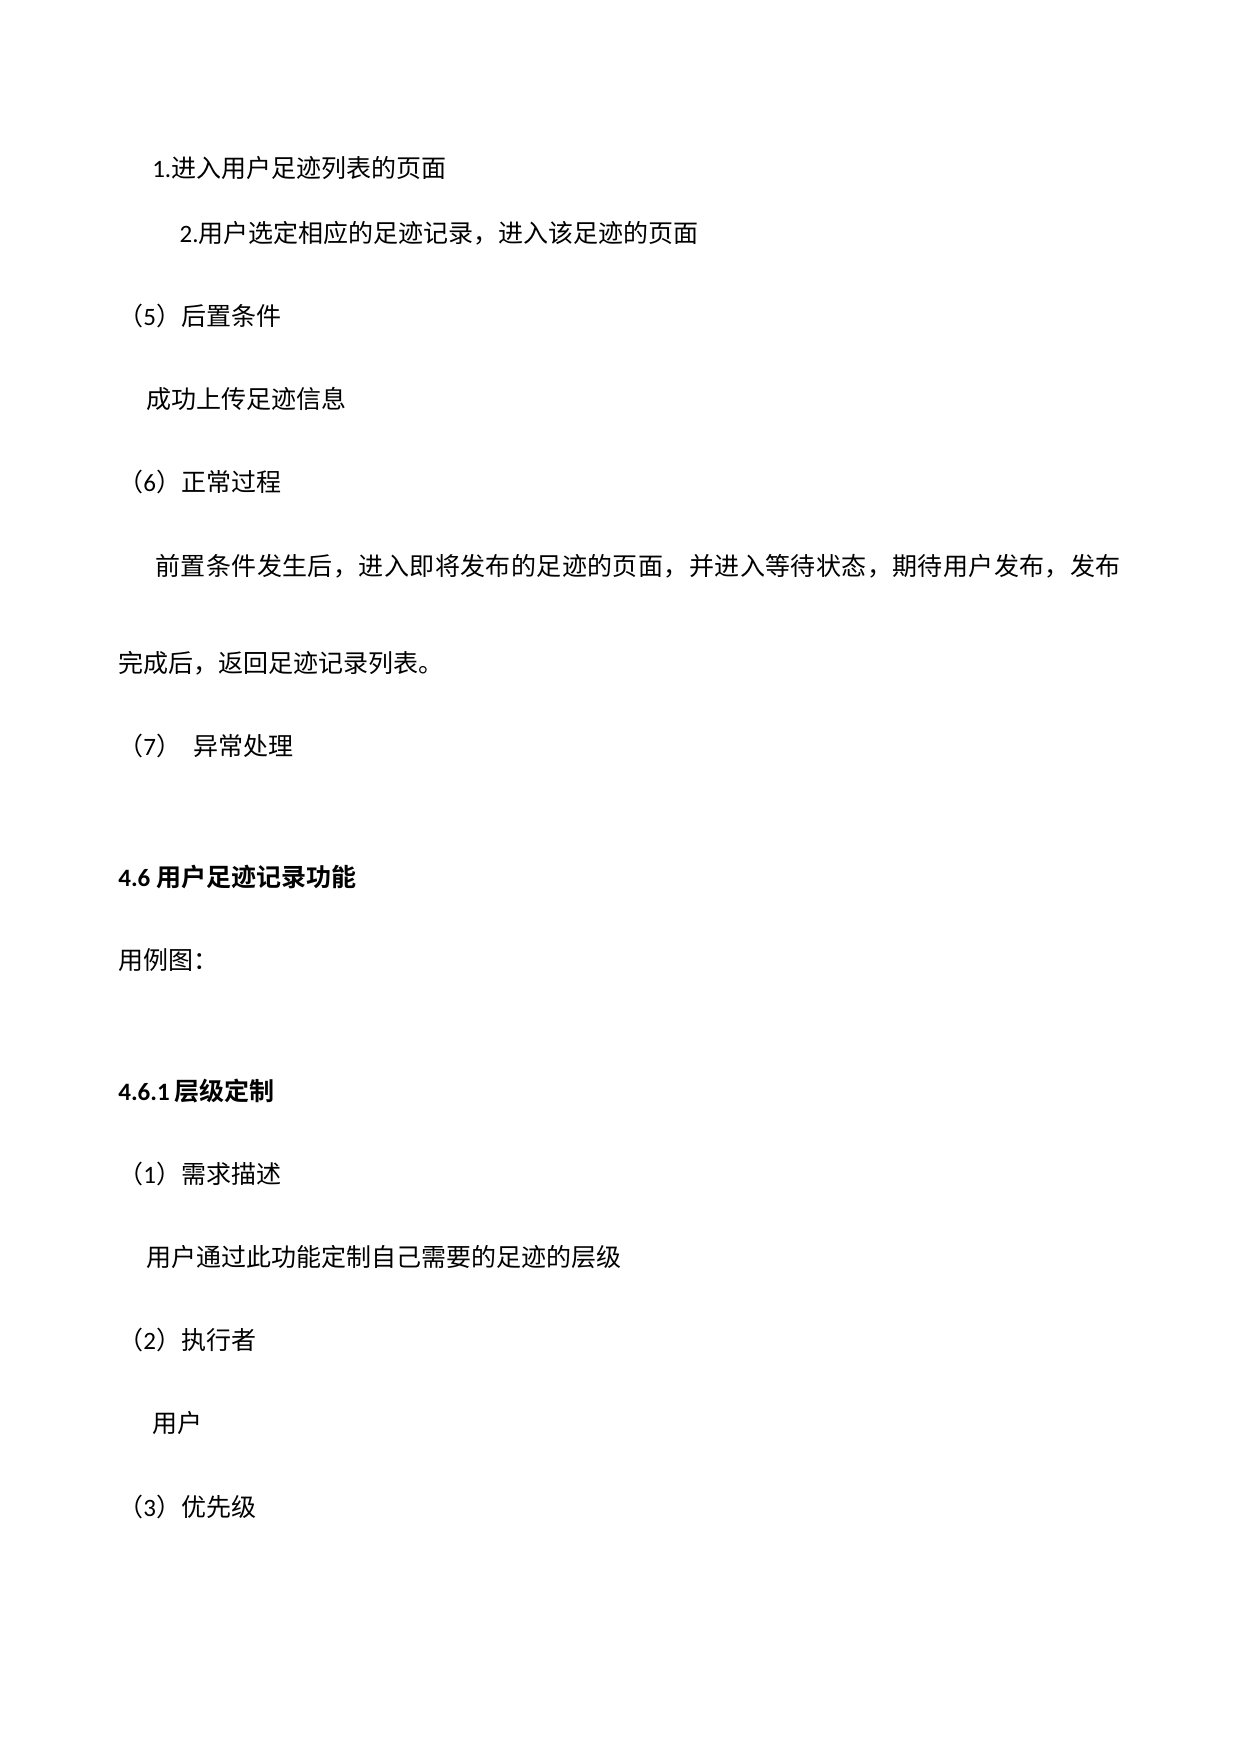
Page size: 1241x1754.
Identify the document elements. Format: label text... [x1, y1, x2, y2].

list 异常处理 [118, 712, 1122, 777]
list （6）正常过程 [118, 448, 1122, 513]
list （2）执行者 [118, 1306, 1122, 1371]
list （3）优先级 [118, 1473, 1122, 1538]
list 4.6 用户足迹记录功能 [118, 843, 1122, 908]
list 用例图： [118, 926, 1122, 991]
list （1）需求描述 [118, 1140, 1122, 1205]
list 用户通过此功能定制自己需要的足迹的层级 [118, 1223, 1122, 1288]
list 用户 [118, 1389, 1122, 1454]
list （5）后置条件 [118, 282, 1122, 347]
text 2.用户选定相应的足迹记录，进入该足迹的页面 [118, 199, 1122, 264]
list 成功上传足迹信息 [118, 365, 1122, 430]
list 前置条件发生后，进入即将发布的足迹的页面，并进入等待状态，期待用户发布，发布完成后，返回足迹记录列表。 [118, 532, 1122, 694]
text 1.进入用户足迹列表的页面 [118, 134, 1122, 199]
list 4.6.1层级定制 [118, 1057, 1122, 1122]
